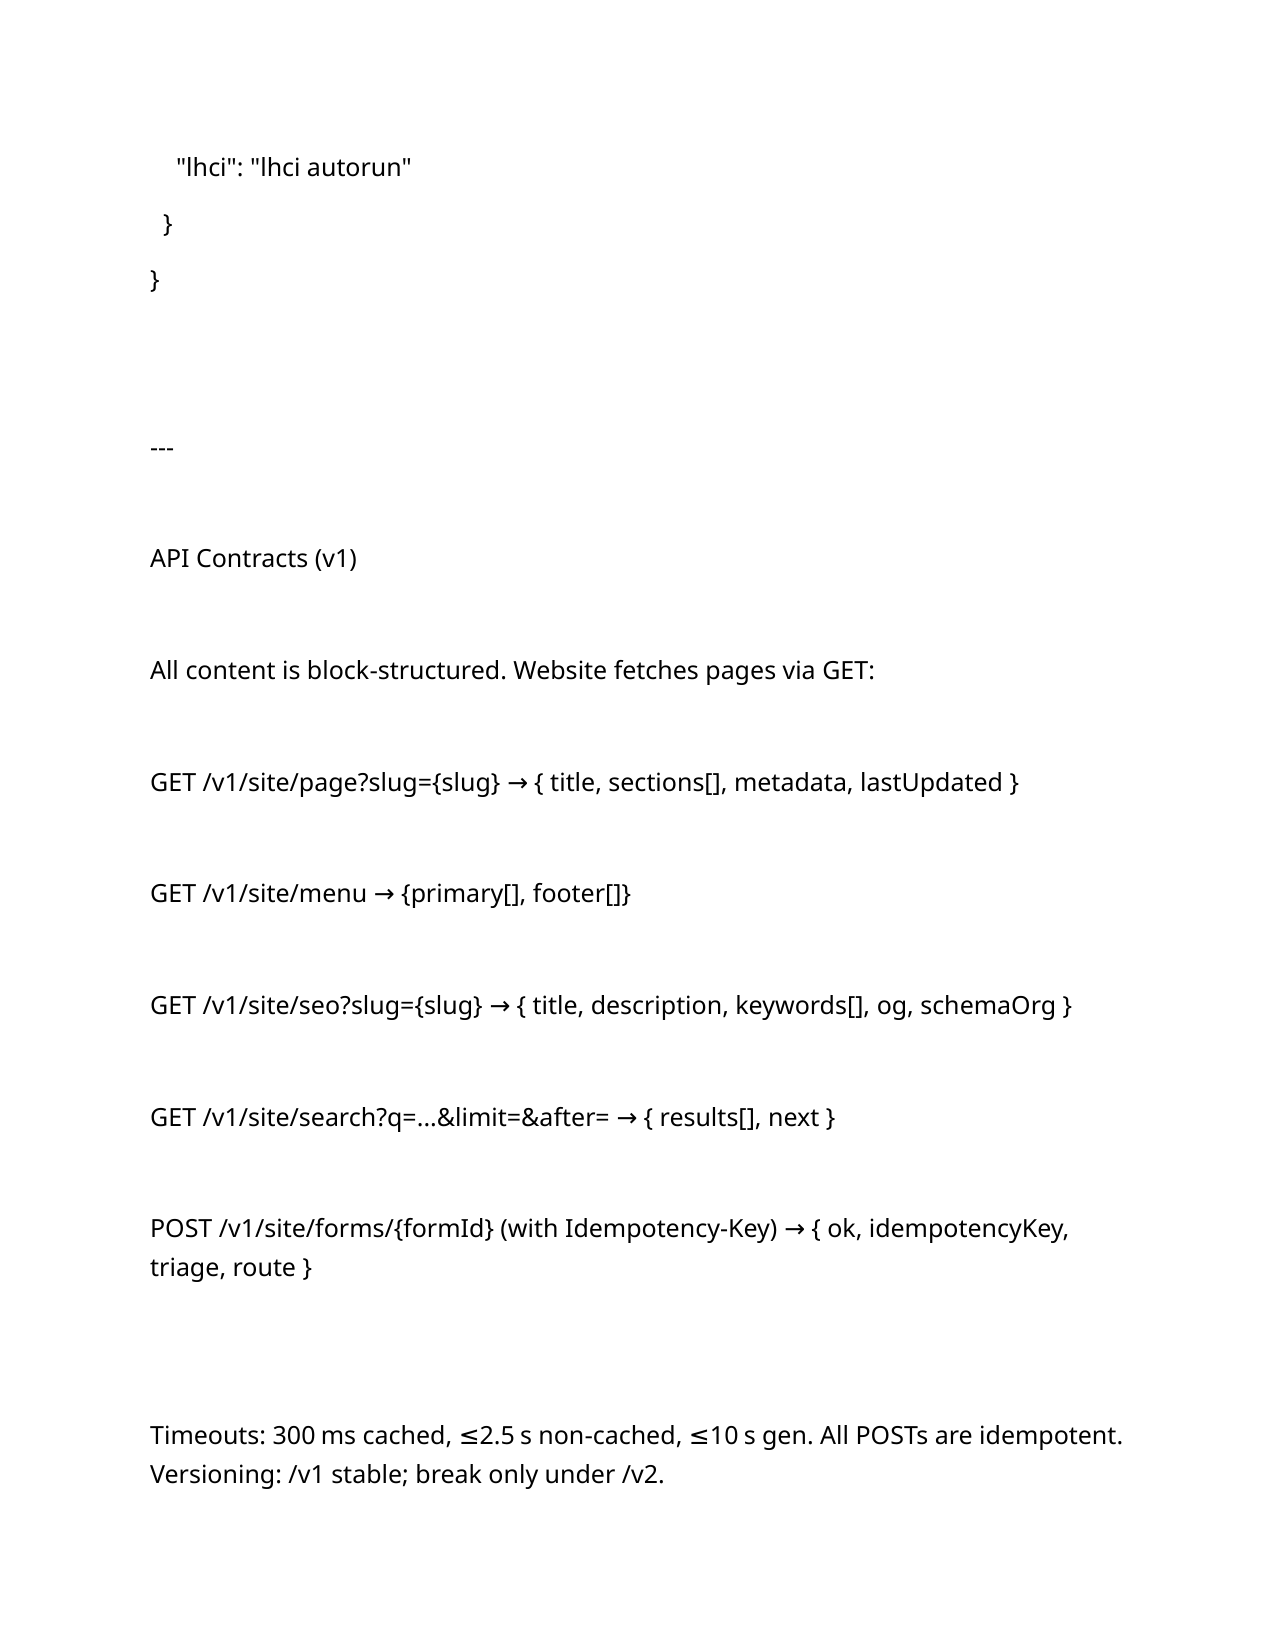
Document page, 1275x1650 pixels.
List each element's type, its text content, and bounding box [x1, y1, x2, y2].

text GET /v1/site/page?slug={slug} → { title, sections[], metadata, lastUpdated } [150, 764, 1125, 798]
text All content is block‑structured. Website fetches pages via GET: [150, 652, 1125, 687]
text POST /v1/site/forms/{formId} (with Idempotency-Key) → { ok, idempotencyKey, triage, route } [150, 1211, 1125, 1284]
text } [150, 262, 1125, 296]
text } [150, 206, 1125, 240]
text GET /v1/site/search?q=...&limit=&after= → { results[], next } [150, 1099, 1125, 1133]
text --- [150, 429, 1125, 463]
text GET /v1/site/seo?slug={slug} → { title, description, keywords[], og, schemaOrg } [150, 987, 1125, 1022]
text GET /v1/site/menu → {primary[], footer[]} [150, 876, 1125, 910]
text API Contracts (v1) [150, 541, 1125, 575]
text "lhci": "lhci autorun" [150, 150, 1125, 184]
text Timeouts: 300 ms cached, ≤2.5 s non‑cached, ≤10 s gen. All POSTs are idempotent. Versioning: /v1 stable; break only under /v2. [150, 1417, 1125, 1491]
